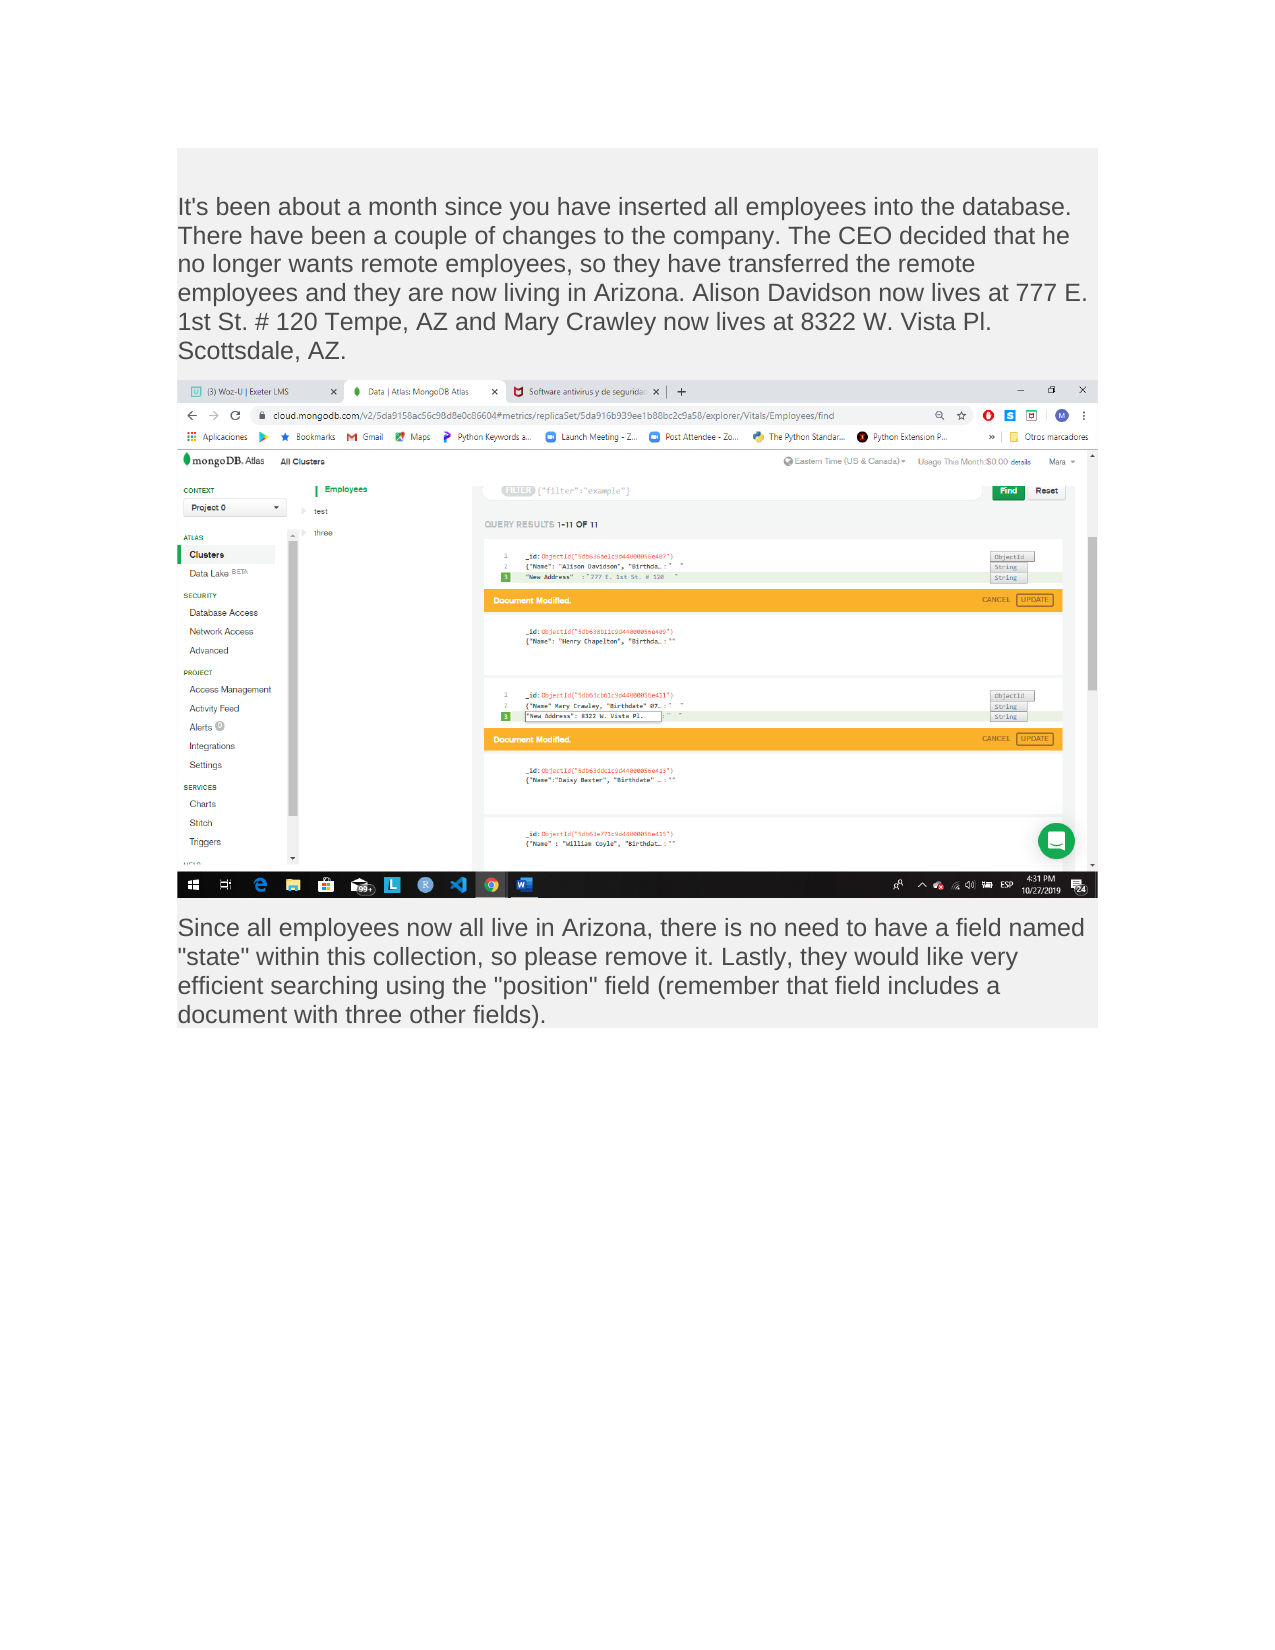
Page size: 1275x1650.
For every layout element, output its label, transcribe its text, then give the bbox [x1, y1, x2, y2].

text It's been about a month since you have inserted all employees into the database. There have been a couple of changes to the company. The CEO decided that he no longer wants remote employees, so they have transferred the remote employees and they are now living in Arizona. Alison Davidson now lives at 777 E. 1st St. # 120 Tempe, AZ and Mary Crawley now lives at 8322 W. Vista Pl. Scottsdale, AZ. [177, 192, 1098, 364]
text Since all employees now all live in Arizona, there is no need to have a field named "state" within this collection, so please remove it. Lastly, they would like very efficient searching using the "position" field (remember that field includes a document with three other fields). [177, 913, 1098, 1028]
picture [177, 380, 1098, 898]
